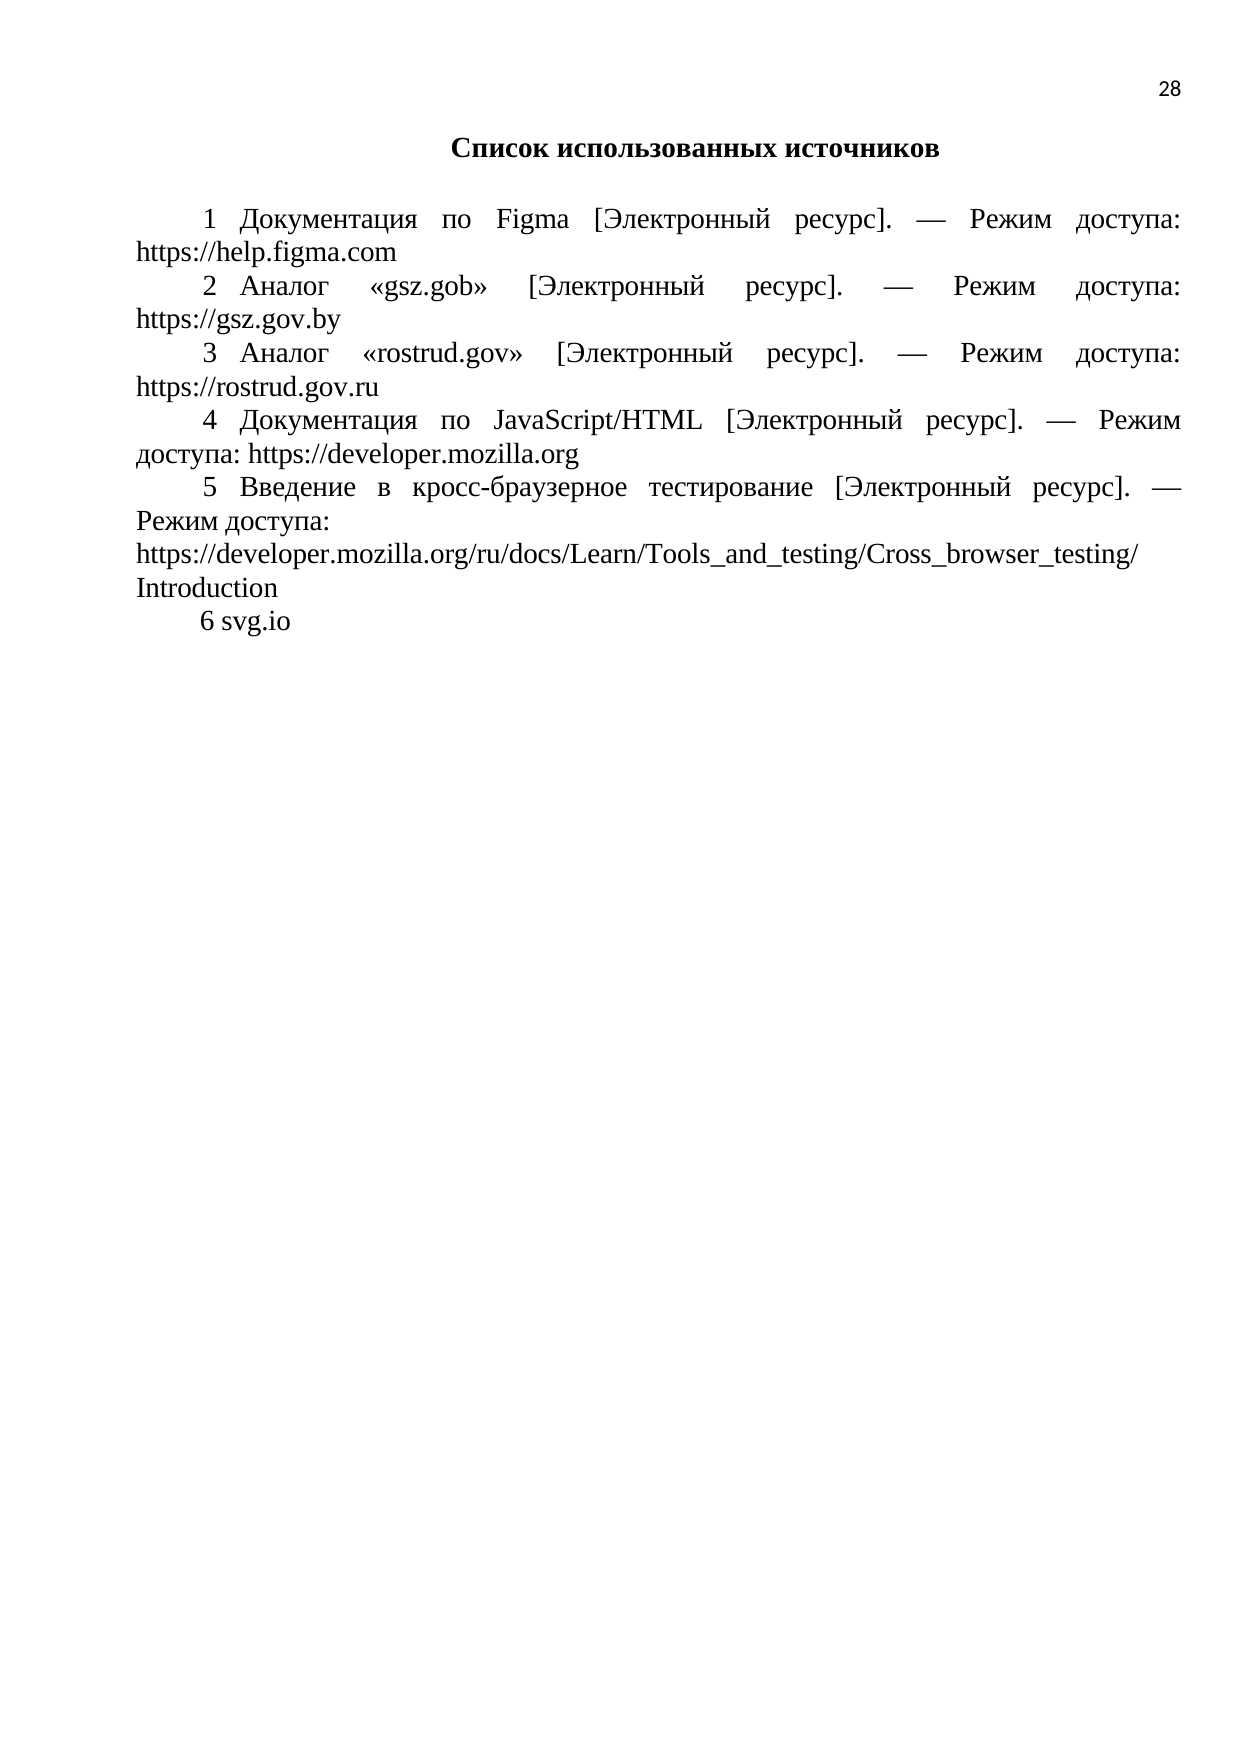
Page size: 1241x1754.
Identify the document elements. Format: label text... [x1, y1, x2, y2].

list Документация по Figma [Электронный ресурс]. — Режим доступа: https://help.figma.com [136, 201, 1181, 268]
list Аналог «rostrud.gov» [Электронный ресурс]. — Режим доступа: https://rostrud.gov.ru [136, 335, 1181, 402]
text 6 svg.io [136, 603, 1181, 637]
list Введение в кросс-браузерное тестирование [Электронный ресурс]. — Режим доступа: [136, 469, 1181, 536]
text Список использованных источников [136, 130, 1181, 163]
text https://developer.mozilla.org/ru/docs/Learn/Tools_and_testing/Cross_browser_testing/Introduction [136, 536, 1181, 603]
list Аналог «gsz.gob» [Электронный ресурс]. — Режим доступа: https://gsz.gov.by [136, 268, 1181, 335]
list Документация по JavaScript/HTML [Электронный ресурс]. — Режим доступа: https://developer.mozilla.org [136, 402, 1181, 469]
